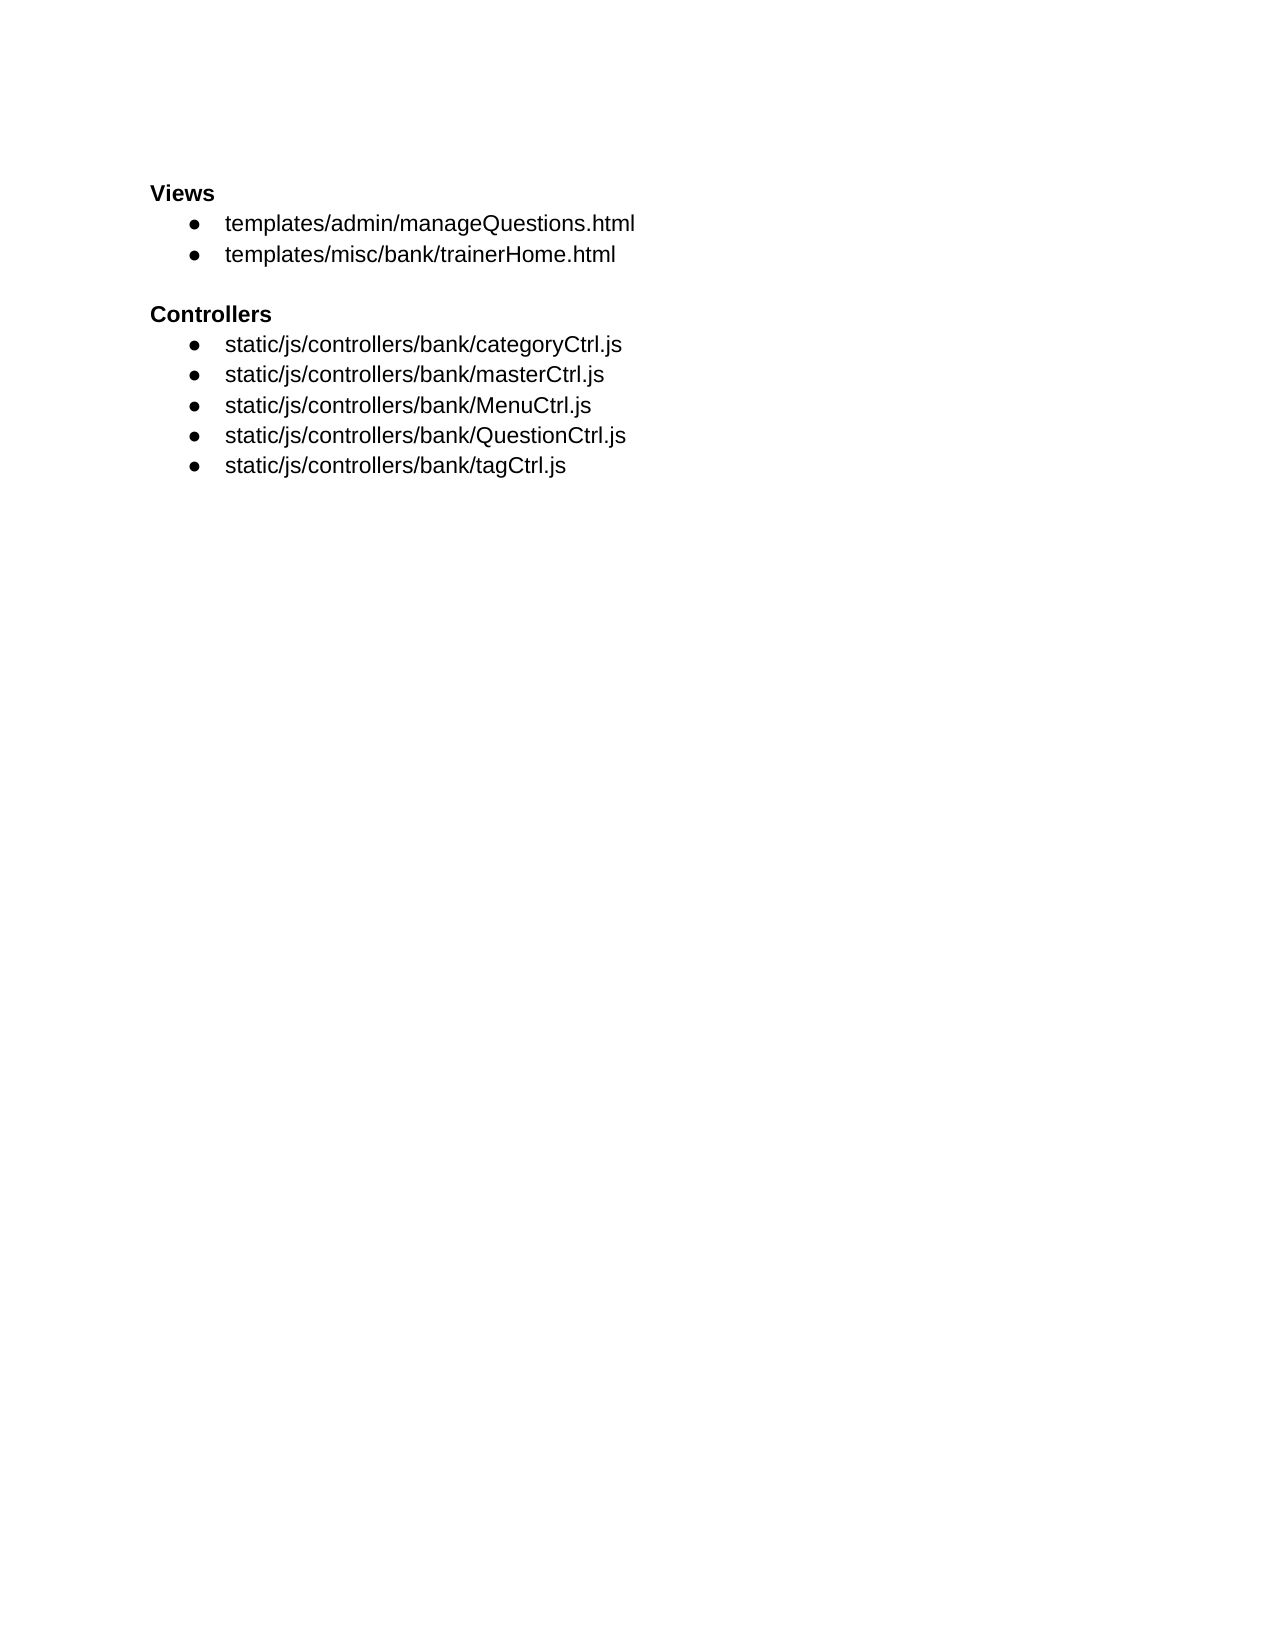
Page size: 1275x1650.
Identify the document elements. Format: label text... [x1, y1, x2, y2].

list templates/misc/bank/trainerHome.html [187, 241, 1125, 267]
text Controllers [150, 301, 1125, 327]
text Views [150, 180, 1125, 207]
list static/js/controllers/bank/QuestionCtrl.js [187, 422, 1125, 448]
list static/js/controllers/bank/masterCtrl.js [187, 361, 1125, 388]
list static/js/controllers/bank/categoryCtrl.js [187, 331, 1125, 358]
list static/js/controllers/bank/MenuCtrl.js [187, 392, 1125, 418]
list templates/admin/manageQuestions.html [187, 210, 1125, 237]
list static/js/controllers/bank/tagCtrl.js [187, 452, 1125, 478]
